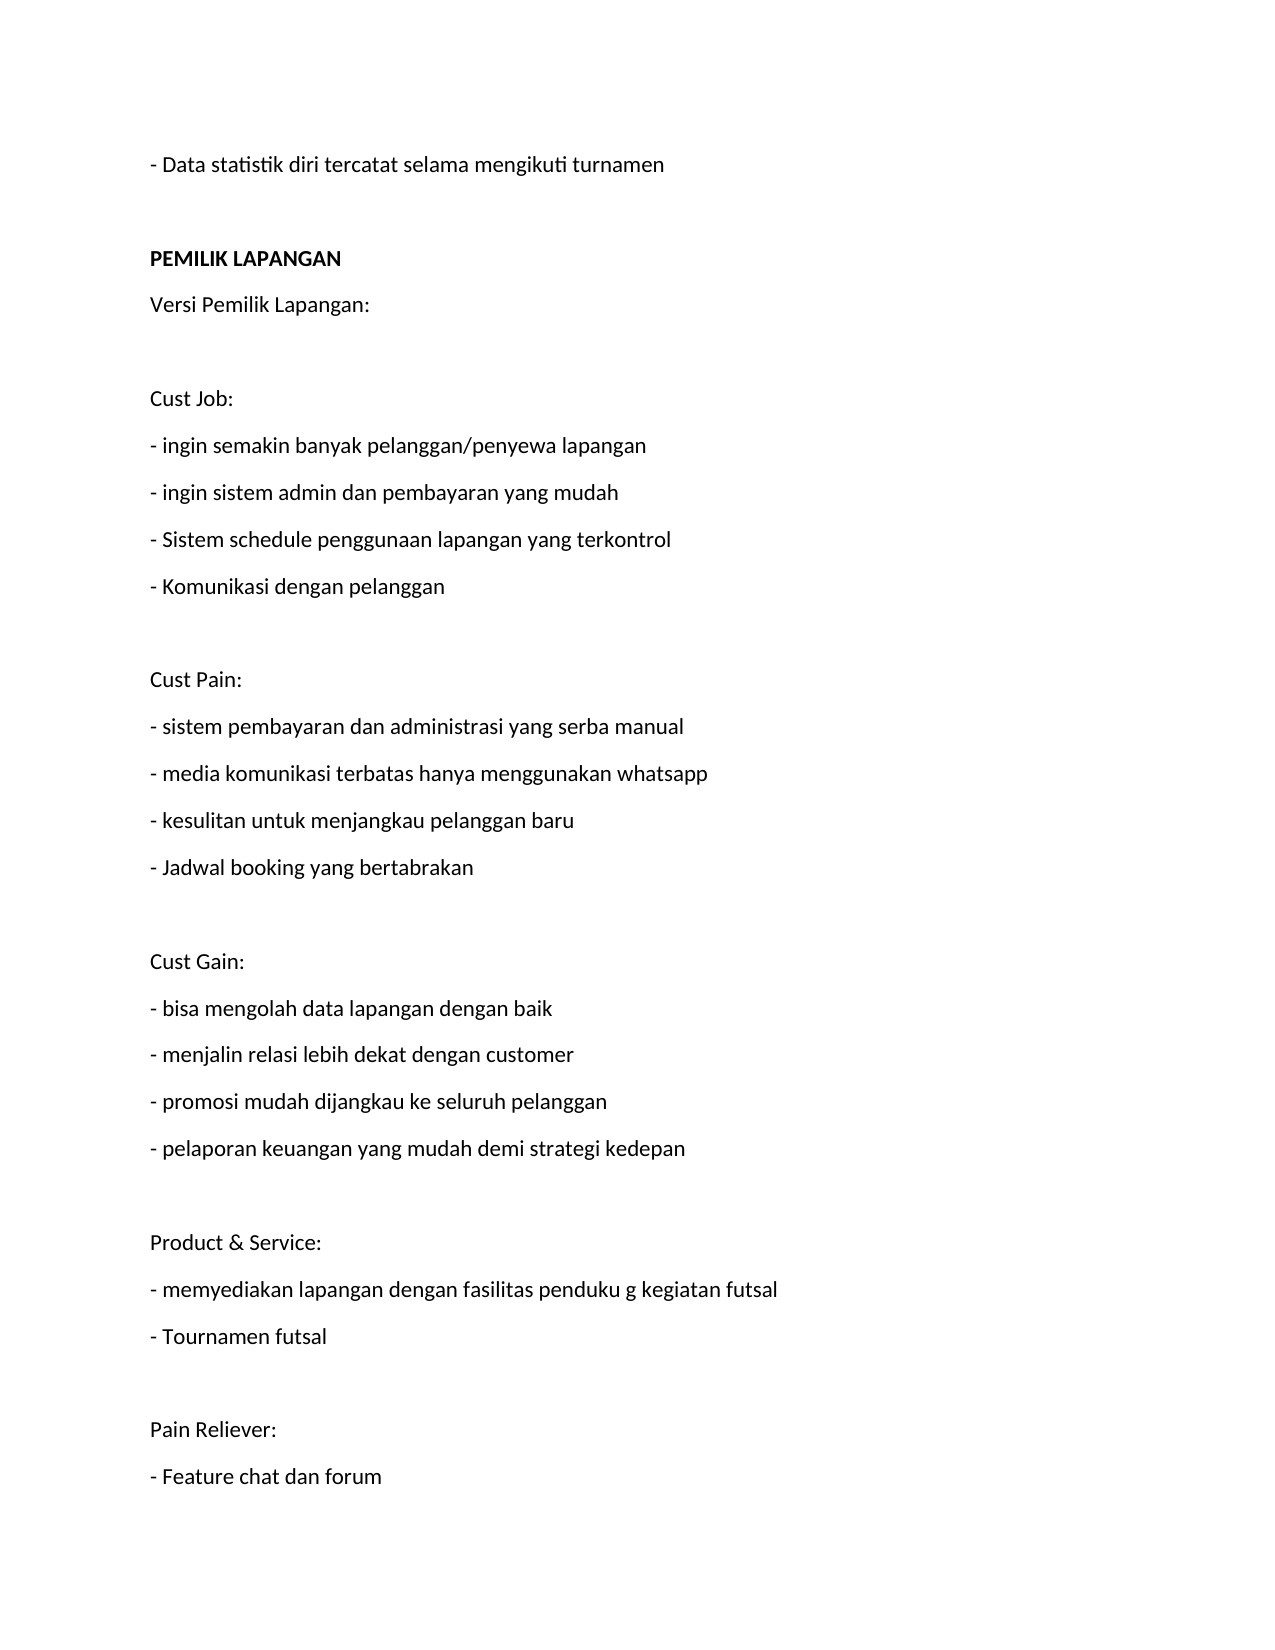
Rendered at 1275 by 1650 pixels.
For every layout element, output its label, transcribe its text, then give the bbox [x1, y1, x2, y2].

text - Data statistik diri tercatat selama mengikuti turnamen [150, 150, 1125, 178]
text Pain Reliever: [150, 1416, 1125, 1444]
text Cust Pain: [150, 666, 1125, 694]
text - Feature chat dan forum [150, 1462, 1125, 1491]
text Versi Pemilik Lapangan: [150, 291, 1125, 319]
text - media komunikasi terbatas hanya menggunakan whatsapp [150, 759, 1125, 787]
text Cust Gain: [150, 947, 1125, 975]
text - promosi mudah dijangkau ke seluruh pelanggan [150, 1087, 1125, 1116]
text Cust Job: [150, 384, 1125, 412]
text - sistem pembayaran dan administrasi yang serba manual [150, 712, 1125, 741]
text - ingin semakin banyak pelanggan/penyewa lapangan [150, 431, 1125, 459]
text - Jadwal booking yang bertabrakan [150, 853, 1125, 881]
text - kesulitan untuk menjangkau pelanggan baru [150, 806, 1125, 834]
text - bisa mengolah data lapangan dengan baik [150, 994, 1125, 1022]
text - menjalin relasi lebih dekat dengan customer [150, 1041, 1125, 1069]
text - Sistem schedule penggunaan lapangan yang terkontrol [150, 525, 1125, 553]
text Product & Service: [150, 1228, 1125, 1256]
text - ingin sistem admin dan pembayaran yang mudah [150, 478, 1125, 506]
text - memyediakan lapangan dengan fasilitas penduku g kegiatan futsal [150, 1275, 1125, 1303]
text - Komunikasi dengan pelanggan [150, 572, 1125, 600]
text - pelaporan keuangan yang mudah demi strategi kedepan [150, 1134, 1125, 1162]
text PEMILIK LAPANGAN [150, 244, 1125, 272]
text - Tournamen futsal [150, 1322, 1125, 1350]
